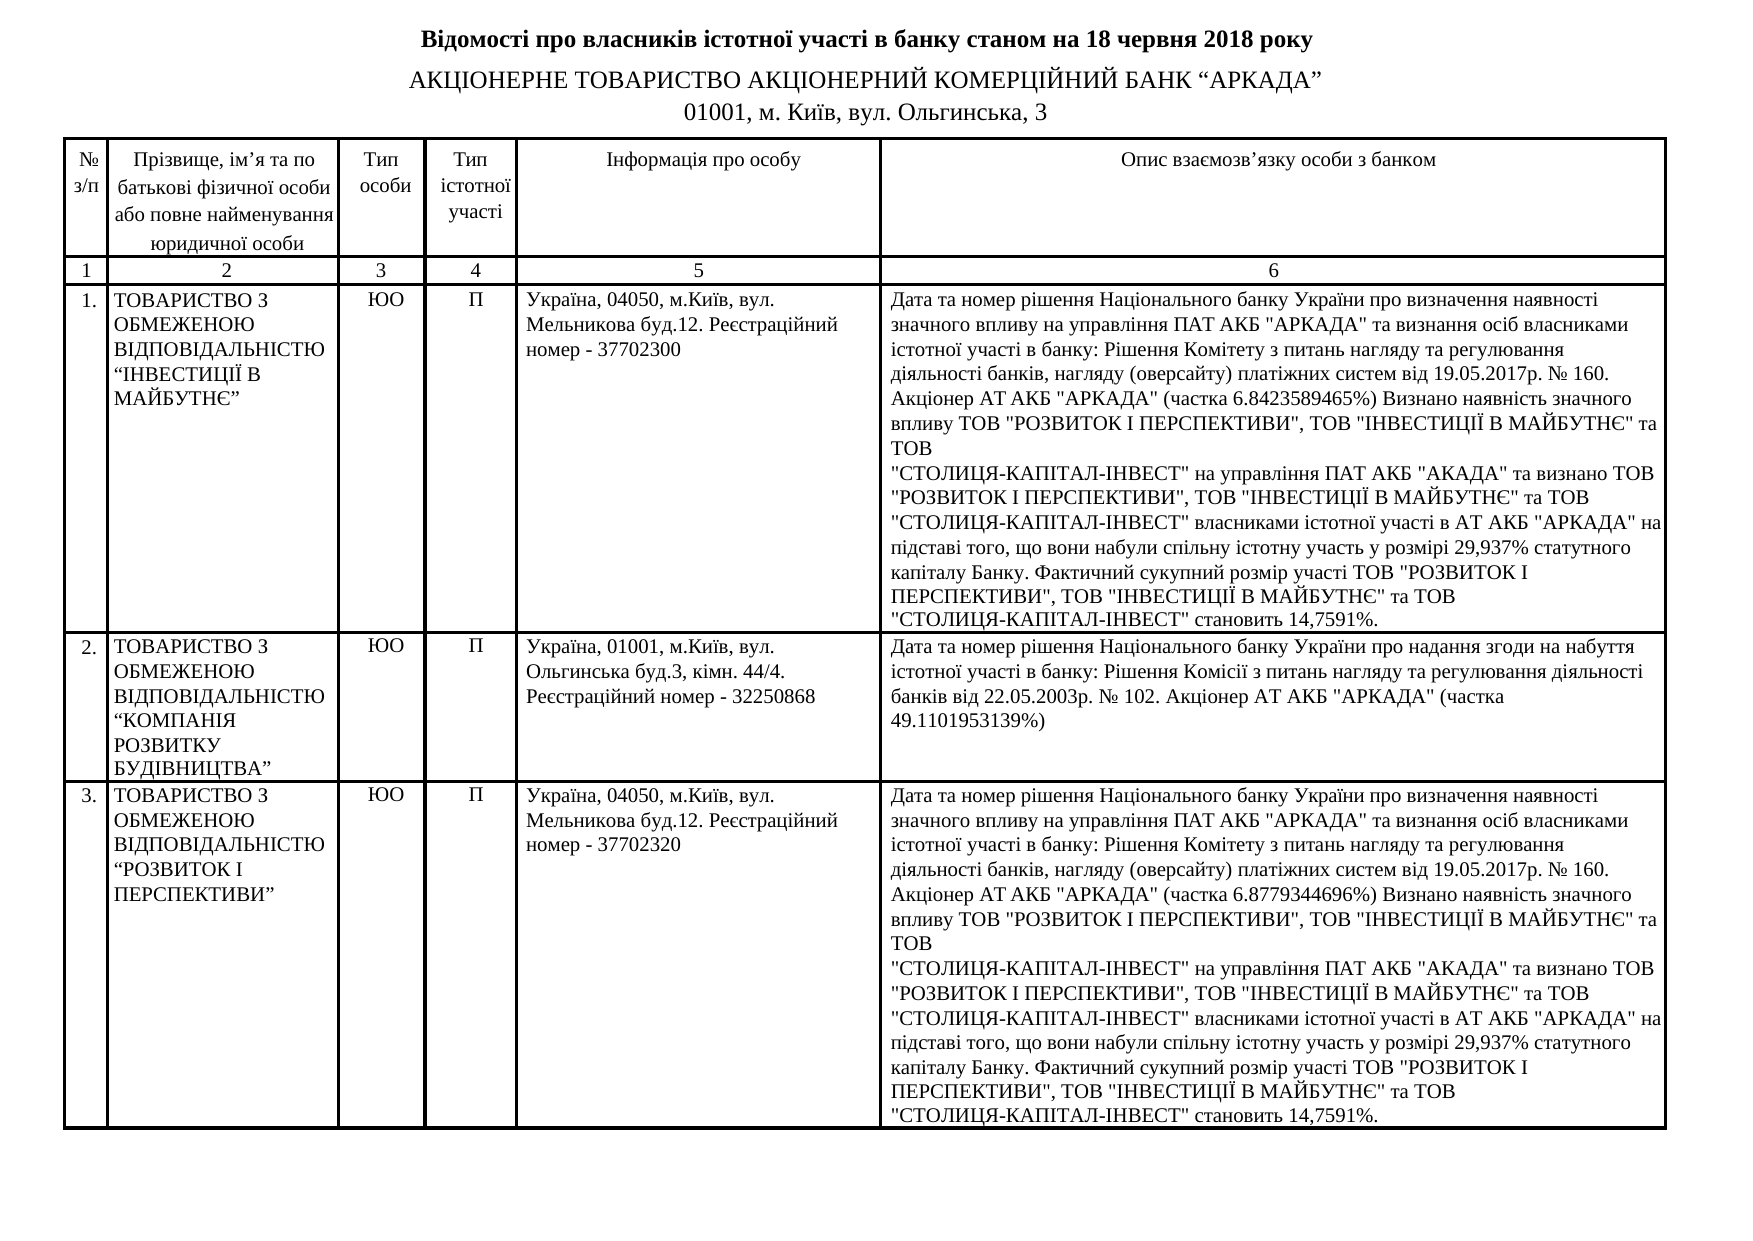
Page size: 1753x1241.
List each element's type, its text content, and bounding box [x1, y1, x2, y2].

table_cell Дата та номер рішення Національного банку України про визначення наявності значного впливу на управління ПАТ АКБ "АРКАДА" та визнання осіб власниками істотної участі в банку: Рішення Комітету з питань нагляду та регулювання діяльності банків, нагляду (оверсайту) платіжних систем від 19.05.2017р. № 160. Акціонер АТ АКБ "АРКАДА" (частка 6.8423589465%) Визнано наявність значного впливу ТОВ "РОЗВИТОК І ПЕРСПЕКТИВИ", ТОВ "ІНВЕСТИЦІЇ В МАЙБУТНЄ" та ТОВ "СТОЛИЦЯ-КАПІТАЛ-ІНВЕСТ" на управління ПАТ АКБ "АКАДА" та визнано ТОВ "РОЗВИТОК І ПЕРСПЕКТИВИ", ТОВ "ІНВЕСТИЦІЇ В МАЙБУТНЄ" та ТОВ "СТОЛИЦЯ-КАПІТАЛ-ІНВЕСТ" власниками істотної участі в АТ АКБ "АРКАДА" на підставі того, що вони набули спільну істотну участь у розмірі 29,937% статутного капіталу Банку. Фактичний сукупний розмір участі ТОВ "РОЗВИТОК І ПЕРСПЕКТИВИ", ТОВ "ІНВЕСТИЦІЇ В МАЙБУТНЄ" та ТОВ "СТОЛИЦЯ-КАПІТАЛ-ІНВЕСТ" становить 14,7591%. [882, 286, 1664, 631]
table_cell 2 [109, 258, 337, 283]
table_cell 3. [66, 783, 106, 1126]
table_cell Дата та номер рішення Національного банку України про надання згоди на набуття істотної участі в банку: Рішення Комісії з питань нагляду та регулювання діяльності банків від 22.05.2003р. № 102. Акціонер АТ АКБ "АРКАДА" (частка 49.1101953139%) [882, 634, 1664, 780]
text АКЦІОНЕРНЕ ТОВАРИСТВО АКЦІОНЕРНИЙ КОМЕРЦІЙНИЙ БАНК “АРКАДА” [257, 66, 1474, 94]
table_cell Україна, 04050, м.Київ, вул. Мельникова буд.12. Реєстраційний номер - 37702300 [518, 286, 879, 631]
text 01001, м. Київ, вул. Ольгинська, 3 [257, 97, 1474, 126]
table_cell 3 [340, 258, 423, 283]
table_cell 5 [518, 258, 879, 283]
table_header Тип особи [340, 140, 423, 255]
table_header Тип істотної участі [427, 140, 515, 255]
table_cell Дата та номер рішення Національного банку України про визначення наявності значного впливу на управління ПАТ АКБ "АРКАДА" та визнання осіб власниками істотної участі в банку: Рішення Комітету з питань нагляду та регулювання діяльності банків, нагляду (оверсайту) платіжних систем від 19.05.2017р. № 160. Акціонер АТ АКБ "АРКАДА" (частка 6.8779344696%) Визнано наявність значного впливу ТОВ "РОЗВИТОК І ПЕРСПЕКТИВИ", ТОВ "ІНВЕСТИЦІЇ В МАЙБУТНЄ" та ТОВ "СТОЛИЦЯ-КАПІТАЛ-ІНВЕСТ" на управління ПАТ АКБ "АКАДА" та визнано ТОВ "РОЗВИТОК І ПЕРСПЕКТИВИ", ТОВ "ІНВЕСТИЦІЇ В МАЙБУТНЄ" та ТОВ "СТОЛИЦЯ-КАПІТАЛ-ІНВЕСТ" власниками істотної участі в АТ АКБ "АРКАДА" на підставі того, що вони набули спільну істотну участь у розмірі 29,937% статутного капіталу Банку. Фактичний сукупний розмір участі ТОВ "РОЗВИТОК І ПЕРСПЕКТИВИ", ТОВ "ІНВЕСТИЦІЇ В МАЙБУТНЄ" та ТОВ "СТОЛИЦЯ-КАПІТАЛ-ІНВЕСТ" становить 14,7591%. [882, 783, 1664, 1126]
table_cell 2. [66, 634, 106, 780]
table_cell ЮО [340, 286, 423, 631]
table_cell 1 [66, 258, 106, 283]
table_cell П [427, 286, 515, 631]
subtitle Відомості про власників істотної участі в банку станом на 18 червня 2018 року [257, 24, 1477, 53]
table_header № з/п [66, 140, 106, 255]
table_cell 6 [882, 258, 1664, 283]
table_cell Україна, 01001, м.Київ, вул. Ольгинська буд.3, кімн. 44/4. Реєстраційний номер - 32250868 [518, 634, 879, 780]
table_cell ЮО [340, 634, 423, 780]
table_cell 4 [427, 258, 515, 283]
table_header Опис взаємозв’язку особи з банком [882, 140, 1664, 255]
table_cell П [427, 783, 515, 1126]
table_header Прізвище, ім’я та по батькові фізичної особи або повне найменування юридичної особи [109, 140, 337, 255]
table_header Інформація про особу [518, 140, 879, 255]
table_cell 1. [66, 286, 106, 631]
table_cell ТОВАРИСТВО З ОБМЕЖЕНОЮ ВІДПОВІДАЛЬНІСТЮ “ІНВЕСТИЦІЇ В МАЙБУТНЄ” [109, 286, 337, 631]
table_cell Україна, 04050, м.Київ, вул. Мельникова буд.12. Реєстраційний номер - 37702320 [518, 783, 879, 1126]
table_cell ТОВАРИСТВО З ОБМЕЖЕНОЮ ВІДПОВІДАЛЬНІСТЮ “КОМПАНІЯ РОЗВИТКУ БУДІВНИЦТВА” [109, 634, 337, 780]
table_cell П [427, 634, 515, 780]
table_cell ТОВАРИСТВО З ОБМЕЖЕНОЮ ВІДПОВІДАЛЬНІСТЮ “РОЗВИТОК І ПЕРСПЕКТИВИ” [109, 783, 337, 1126]
table_cell ЮО [340, 783, 423, 1126]
